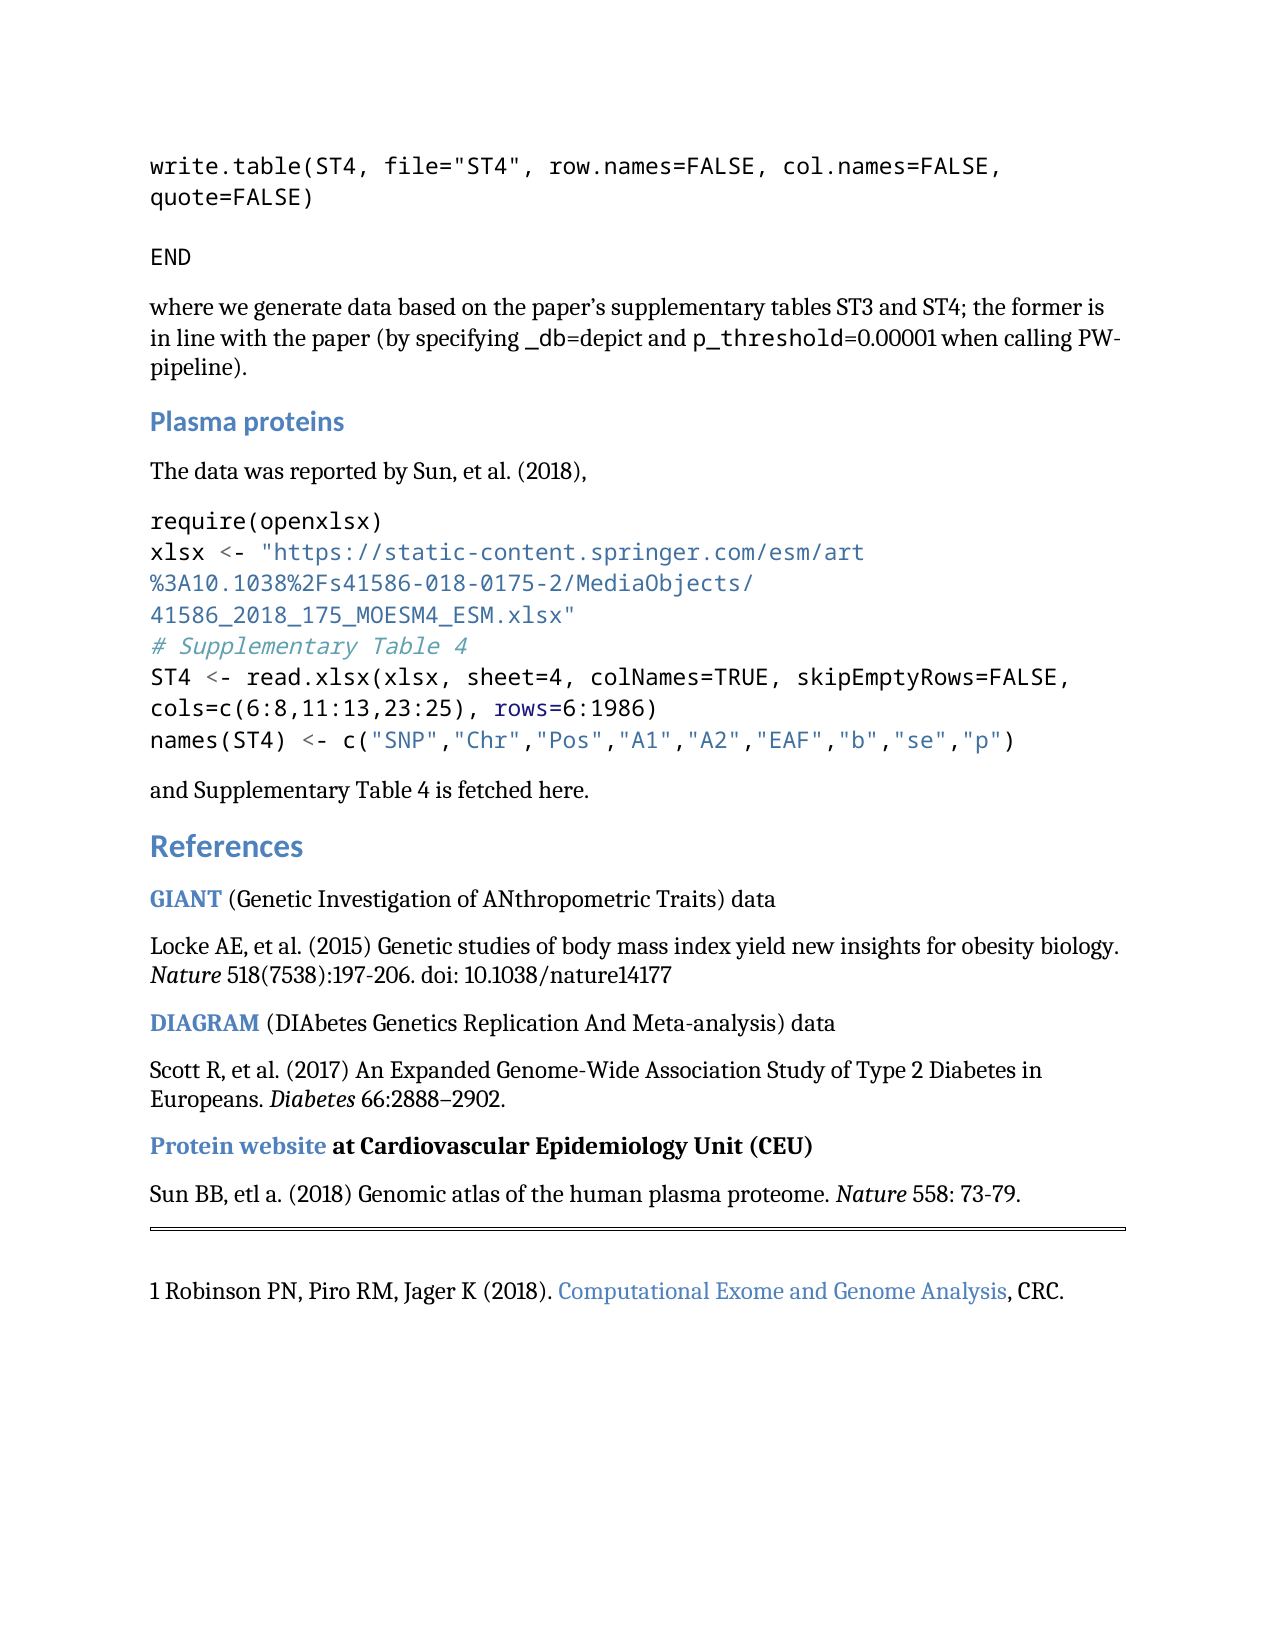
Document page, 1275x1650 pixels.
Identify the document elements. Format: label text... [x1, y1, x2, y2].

text and Supplementary Table 4 is fetched here. [150, 776, 1125, 804]
text 1 Robinson PN, Piro RM, Jager K (2018). Computational Exome and Genome Analysis, CRC. [150, 1277, 1125, 1306]
text DIAGRAM (DIAbetes Genetics Replication And Meta-analysis) data [150, 1008, 1125, 1037]
subtitle Plasma proteins [150, 403, 1125, 438]
subtitle References [150, 825, 1125, 866]
text Scott R, et al. (2017) An Expanded Genome-Wide Association Study of Type 2 Diabetes in Europeans. Diabetes 66:2888–2902. [150, 1056, 1125, 1113]
text where we generate data based on the paper’s supplementary tables ST3 and ST4; the former is in line with the paper (by specifying _db=depict and p_threshold=0.00001 when calling PW-pipeline). [150, 293, 1125, 382]
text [150, 150, 1125, 272]
text Sun BB, etl a. (2018) Genomic atlas of the human plasma proteome. Nature 558: 73-79. [150, 1180, 1125, 1208]
text The data was reported by Sun, et al. (2018), [150, 457, 1125, 486]
text Protein website at Cardiovascular Epidemiology Unit (CEU) [150, 1132, 1125, 1161]
text Locke AE, et al. (2015) Genetic studies of body mass index yield new insights for obesity biology. Nature 518(7538):197-206. doi: 10.1038/nature14177 [150, 932, 1125, 990]
text GIANT (Genetic Investigation of ANthropometric Traits) data [150, 885, 1125, 913]
text require(openxlsx) xlsx <- "https://static-content.springer.com/esm/art%3A10.1038%2Fs41586-018-0175-2/MediaObjects/41586_2018_175_MOESM4_ESM.xlsx" # Supplementary Table 4 ST4 <- read.xlsx(xlsx, sheet=4, colNames=TRUE, skipEmptyRows=FALSE, cols=c(6:8,11:13,23:25), rows=6:1986) names(ST4) <- c("SNP","Chr","Pos","A1","A2","EAF","b","se","p") [150, 505, 1125, 755]
